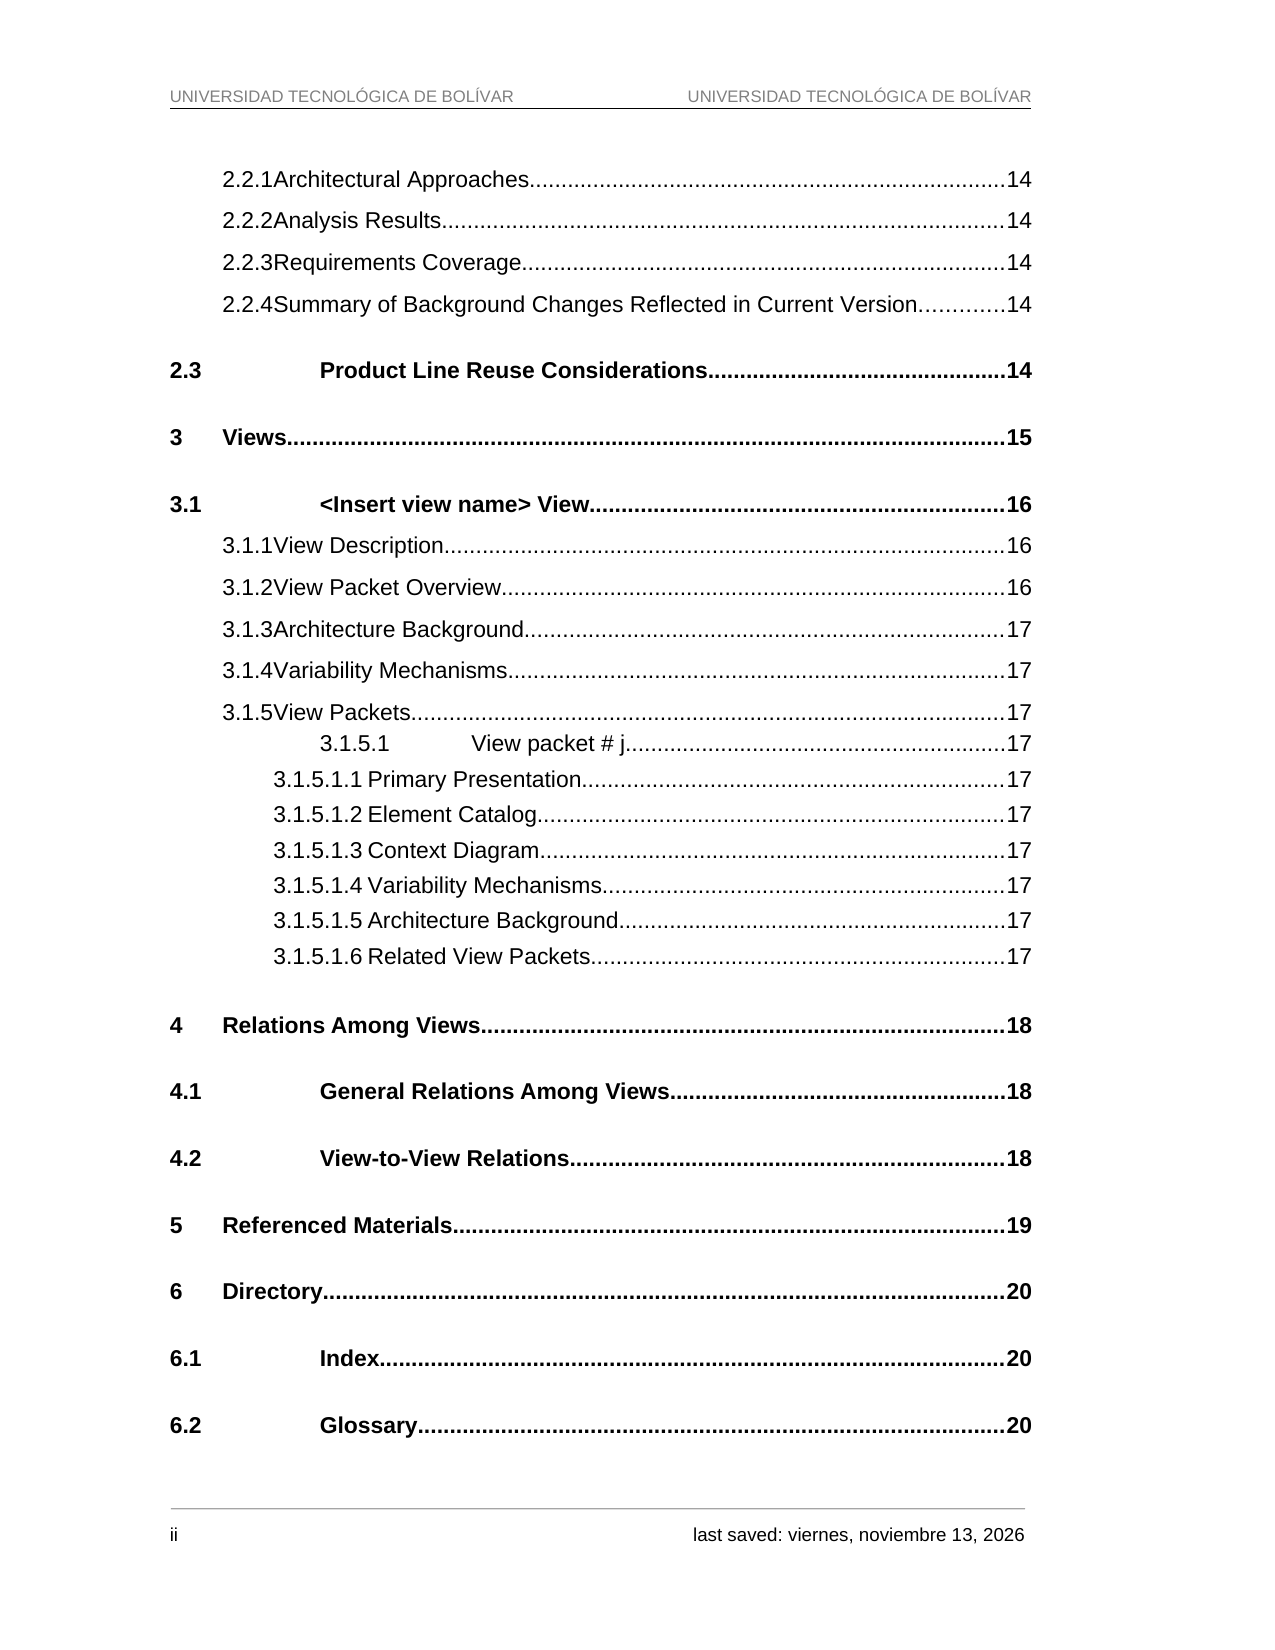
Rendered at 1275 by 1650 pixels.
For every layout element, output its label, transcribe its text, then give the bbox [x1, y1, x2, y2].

text 4.2 View-to-View Relations 18 [169, 1136, 1031, 1171]
text 3 Views 15 [169, 415, 1031, 451]
text 6 Directory 20 [169, 1269, 1031, 1305]
text 3.1.2 View Packet Overview 16 [222, 569, 1031, 601]
text 3.1.5.1.2 Element Catalog 17 [273, 796, 1031, 828]
text 3.1.5.1.5 Architecture Background 17 [273, 903, 1031, 934]
text 3.1.5.1.1 Primary Presentation 17 [273, 761, 1031, 792]
text 2.2.3 Requirements Coverage 14 [222, 244, 1031, 276]
text 3.1.3 Architecture Background 17 [222, 611, 1031, 642]
text 6.1 Index 20 [169, 1336, 1031, 1371]
text 4.1 General Relations Among Views 18 [169, 1069, 1031, 1105]
text 2.3 Product Line Reuse Considerations 14 [169, 348, 1031, 384]
text 4 Relations Among Views 18 [169, 1003, 1031, 1038]
text 2.2.1 Architectural Approaches 14 [222, 161, 1031, 192]
text 5 Referenced Materials 19 [169, 1203, 1031, 1238]
text 2.2.2 Analysis Results 14 [222, 203, 1031, 234]
text 3.1.5.1.3 Context Diagram 17 [273, 832, 1031, 863]
text 3.1.5.1.4 Variability Mechanisms 17 [273, 867, 1031, 898]
text 6.2 Glossary 20 [169, 1403, 1031, 1438]
text 3.1.4 Variability Mechanisms 17 [222, 653, 1031, 684]
text 3.1.5.1.6 Related View Packets 17 [273, 938, 1031, 969]
text 3.1.5 View Packets 17 [222, 694, 1031, 726]
text 3.1.5.1 View packet # j 17 [319, 728, 1031, 757]
text 2.2.4 Summary of Background Changes Reflected in Current Version 14 [222, 286, 1031, 317]
text 3.1.1 View Description 16 [222, 528, 1031, 559]
text 3.1 <Insert view name> View 16 [169, 482, 1031, 517]
